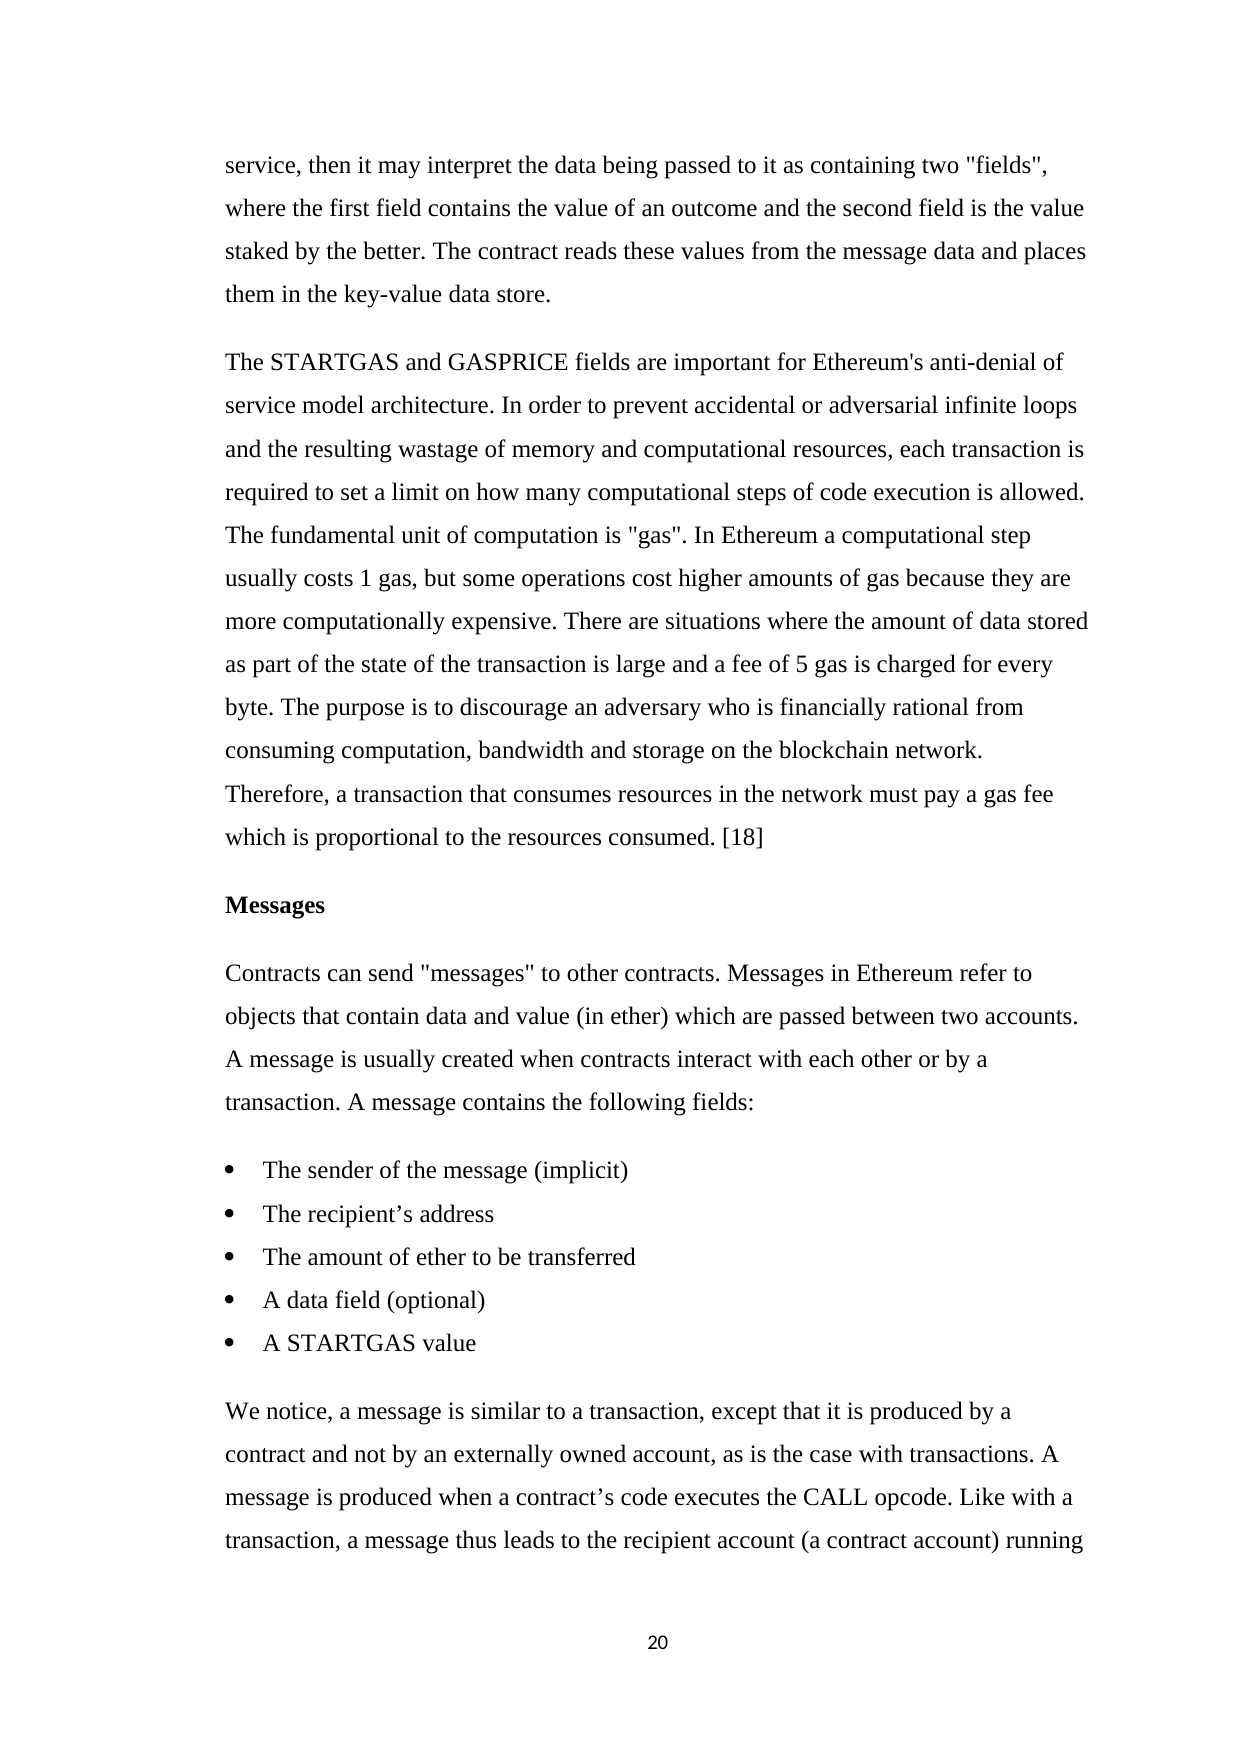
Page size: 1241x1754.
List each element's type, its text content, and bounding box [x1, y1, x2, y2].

list A data field (optional) [225, 1285, 1090, 1314]
text Contracts can send "messages" to other contracts. Messages in Ethereum refer to objects that contain data and value (in ether) which are passed between two accounts. A message is usually created when contracts interact with each other or by a transaction. A message contains the following fields: [225, 958, 1090, 1116]
list The sender of the message (implicit) [225, 1156, 1090, 1184]
list The amount of ether to be transferred [225, 1242, 1090, 1271]
list The recipient’s address [225, 1199, 1090, 1227]
text The STARTGAS and GASPRICE fields are important for Ethereum's anti-denial of service model architecture. In order to prevent accidental or adversarial infinite loops and the resulting wastage of memory and computational resources, each transaction is required to set a limit on how many computational steps of code execution is allowed. The fundamental unit of computation is "gas". In Ethereum a computational step usually costs 1 gas, but some operations cost higher amounts of gas because they are more computationally expensive. There are situations where the amount of data stored as part of the state of the transaction is large and a fee of 5 gas is charged for every byte. The purpose is to discourage an adversary who is financially rational from consuming computation, bandwidth and storage on the blockchain network. Therefore, a transaction that consumes resources in the network must pay a gas fee which is proportional to the resources consumed. [18] [225, 347, 1090, 851]
list A STARTGAS value [225, 1328, 1090, 1357]
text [225, 150, 1090, 308]
text Messages [225, 890, 1090, 919]
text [225, 1396, 1090, 1554]
